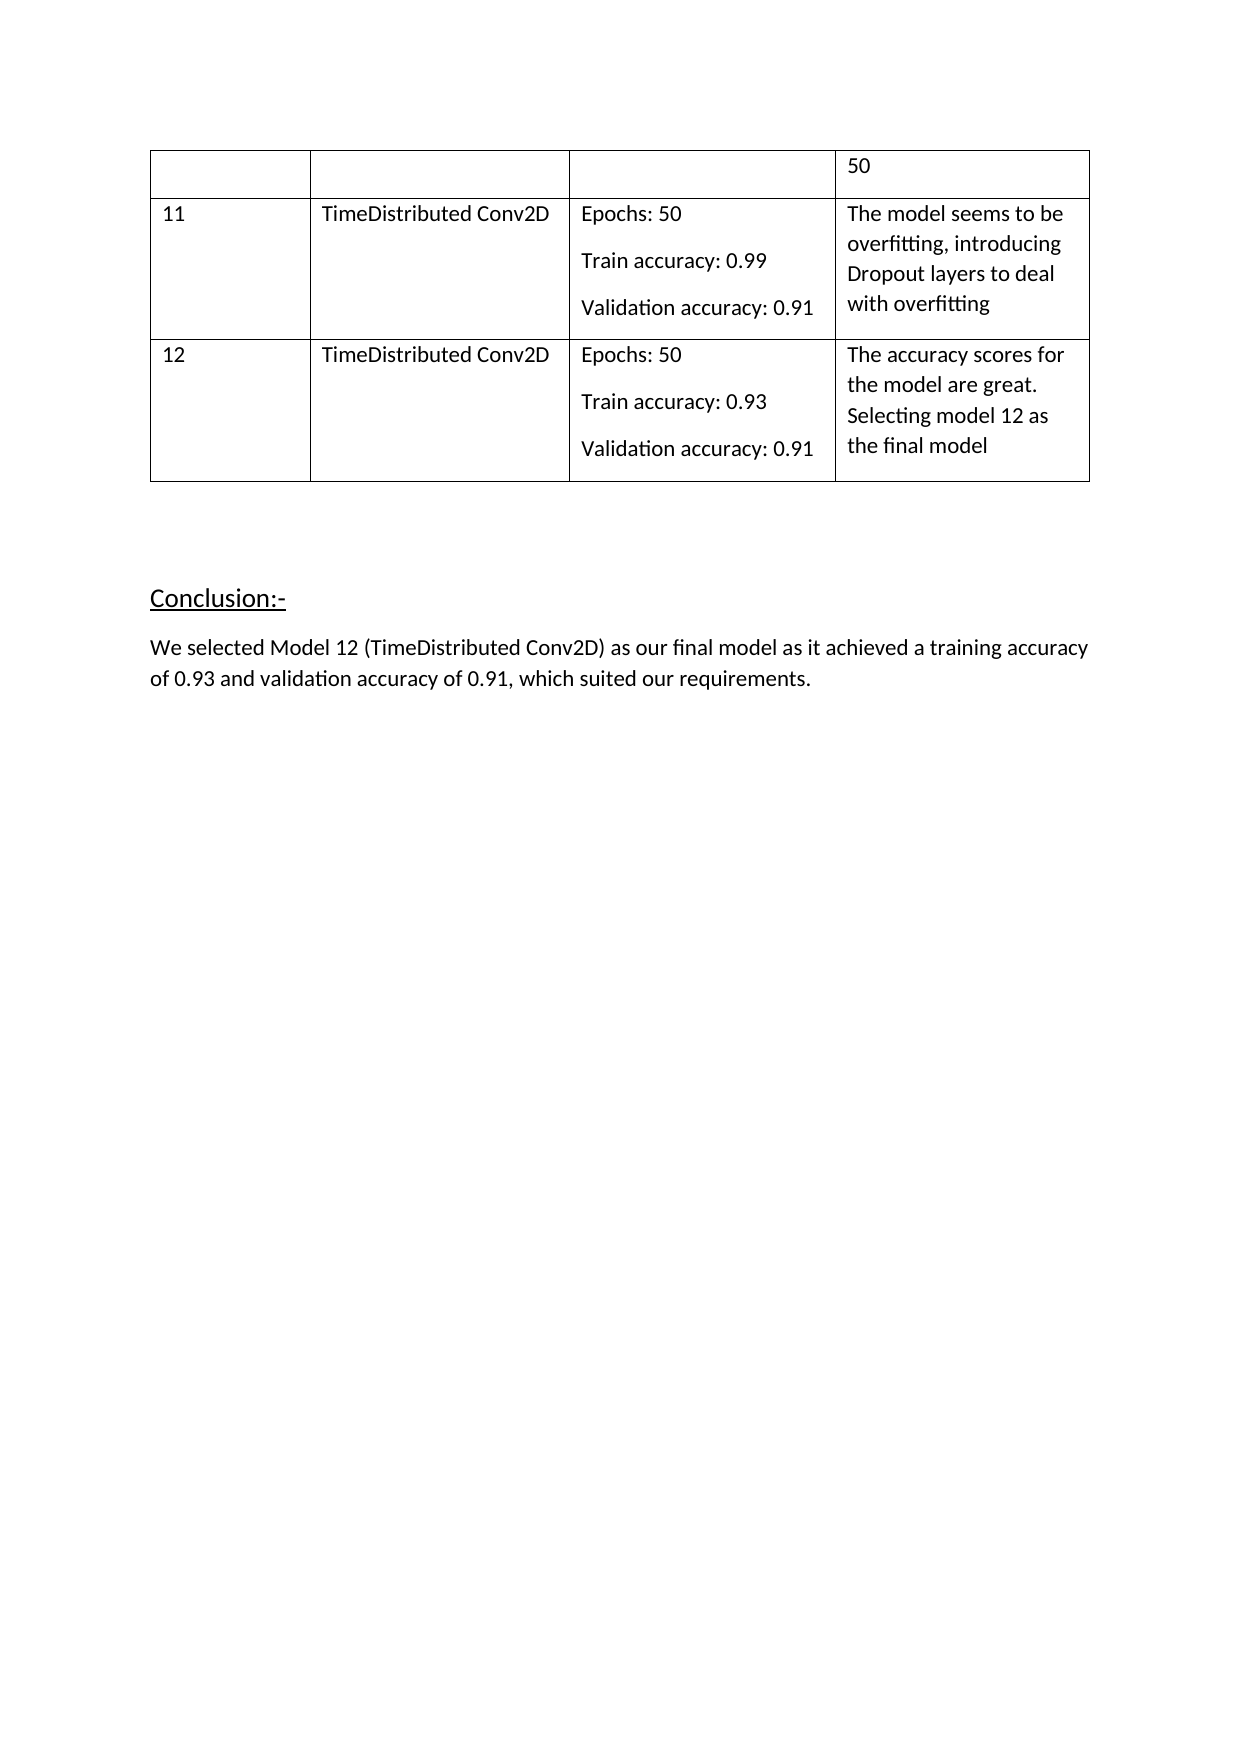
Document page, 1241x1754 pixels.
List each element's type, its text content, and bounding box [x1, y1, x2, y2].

table_cell Epochs: 50 Train accuracy: 0.99 Validation accuracy: 0.91 [570, 199, 835, 339]
table_cell 12 [151, 340, 310, 481]
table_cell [570, 151, 835, 198]
table_cell TimeDistributed Conv2D [311, 199, 569, 339]
table_cell 10 [151, 151, 310, 198]
table_cell The model seems to be overfitting, introducing Dropout layers to deal with overfitting [836, 199, 1089, 339]
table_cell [836, 151, 1089, 198]
table_cell TimeDistributed Conv2D [311, 340, 569, 481]
text Conclusion:- [150, 581, 1090, 614]
table_cell Epochs: 50 Train accuracy: 0.93 Validation accuracy: 0.91 [570, 340, 835, 481]
text We selected Model 12 (TimeDistributed Conv2D) as our final model as it achieved a training accuracy of 0.93 and validation accuracy of 0.91, which suited our requirements. [150, 633, 1090, 692]
table_cell The accuracy scores for the model are great. Selecting model 12 as the final model [836, 340, 1089, 481]
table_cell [311, 151, 569, 198]
table_cell 11 [151, 199, 310, 339]
